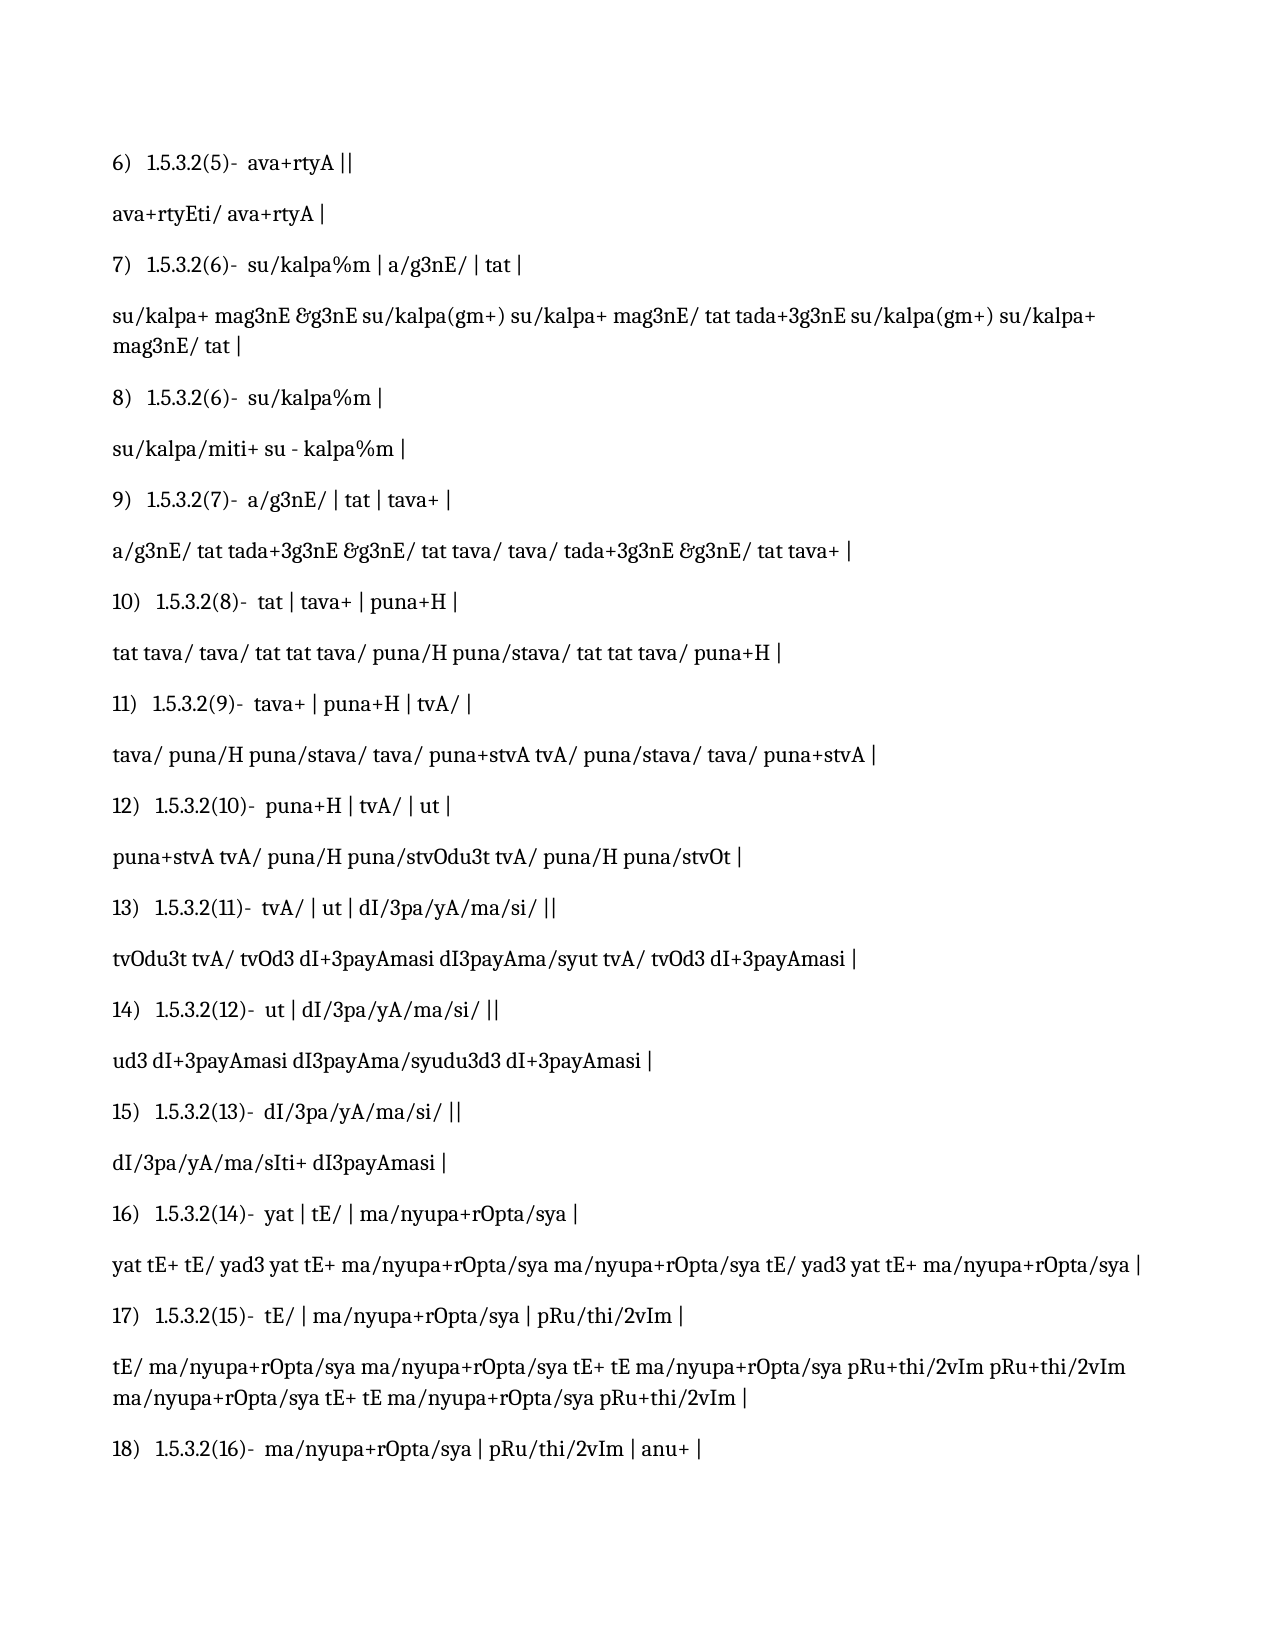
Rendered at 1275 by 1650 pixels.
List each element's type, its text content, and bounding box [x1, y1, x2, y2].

text 15) 1.5.3.2(13)- dI/3pa/yA/ma/si/ || [112, 1099, 1162, 1125]
text dI/3pa/yA/ma/sIti+ dI3payAmasi | [112, 1150, 1162, 1176]
text ud3 dI+3payAmasi dI3payAma/syudu3d3 dI+3payAmasi | [112, 1048, 1162, 1074]
text tava/ puna/H puna/stava/ tava/ puna+stvA tvA/ puna/stava/ tava/ puna+stvA | [112, 742, 1162, 768]
text 10) 1.5.3.2(8)- tat | tava+ | puna+H | [112, 588, 1162, 615]
text 14) 1.5.3.2(12)- ut | dI/3pa/yA/ma/si/ || [112, 997, 1162, 1023]
text su/kalpa/miti+ su - kalpa%m | [112, 435, 1162, 462]
text 12) 1.5.3.2(10)- puna+H | tvA/ | ut | [112, 793, 1162, 819]
text 17) 1.5.3.2(15)- tE/ | ma/nyupa+rOpta/sya | pRu/thi/2vIm | [112, 1303, 1162, 1329]
text 11) 1.5.3.2(9)- tava+ | puna+H | tvA/ | [112, 691, 1162, 717]
text a/g3nE/ tat tada+3g3nE &g3nE/ tat tava/ tava/ tada+3g3nE &g3nE/ tat tava+ | [112, 537, 1162, 564]
text tE/ ma/nyupa+rOpta/sya ma/nyupa+rOpta/sya tE+ tE ma/nyupa+rOpta/sya pRu+thi/2vIm pRu+thi/2vIm ma/nyupa+rOpta/sya tE+ tE ma/nyupa+rOpta/sya pRu+thi/2vIm | [112, 1354, 1162, 1411]
text puna+stvA tvA/ puna/H puna/stvOdu3t tvA/ puna/H puna/stvOt | [112, 844, 1162, 870]
text 7) 1.5.3.2(6)- su/kalpa%m | a/g3nE/ | tat | [112, 252, 1162, 278]
text 6) 1.5.3.2(5)- ava+rtyA || [112, 150, 1162, 176]
text 16) 1.5.3.2(14)- yat | tE/ | ma/nyupa+rOpta/sya | [112, 1201, 1162, 1227]
text tvOdu3t tvA/ tvOd3 dI+3payAmasi dI3payAma/syut tvA/ tvOd3 dI+3payAmasi | [112, 946, 1162, 972]
text tat tava/ tava/ tat tat tava/ puna/H puna/stava/ tat tat tava/ puna+H | [112, 639, 1162, 666]
text ava+rtyEti/ ava+rtyA | [112, 201, 1162, 227]
text 8) 1.5.3.2(6)- su/kalpa%m | [112, 384, 1162, 411]
text 13) 1.5.3.2(11)- tvA/ | ut | dI/3pa/yA/ma/si/ || [112, 895, 1162, 921]
text 18) 1.5.3.2(16)- ma/nyupa+rOpta/sya | pRu/thi/2vIm | anu+ | [112, 1435, 1162, 1462]
text su/kalpa+ mag3nE &g3nE su/kalpa(gm+) su/kalpa+ mag3nE/ tat tada+3g3nE su/kalpa(gm+) su/kalpa+ mag3nE/ tat | [112, 303, 1162, 360]
text yat tE+ tE/ yad3 yat tE+ ma/nyupa+rOpta/sya ma/nyupa+rOpta/sya tE/ yad3 yat tE+ ma/nyupa+rOpta/sya | [112, 1252, 1162, 1278]
text 9) 1.5.3.2(7)- a/g3nE/ | tat | tava+ | [112, 486, 1162, 513]
